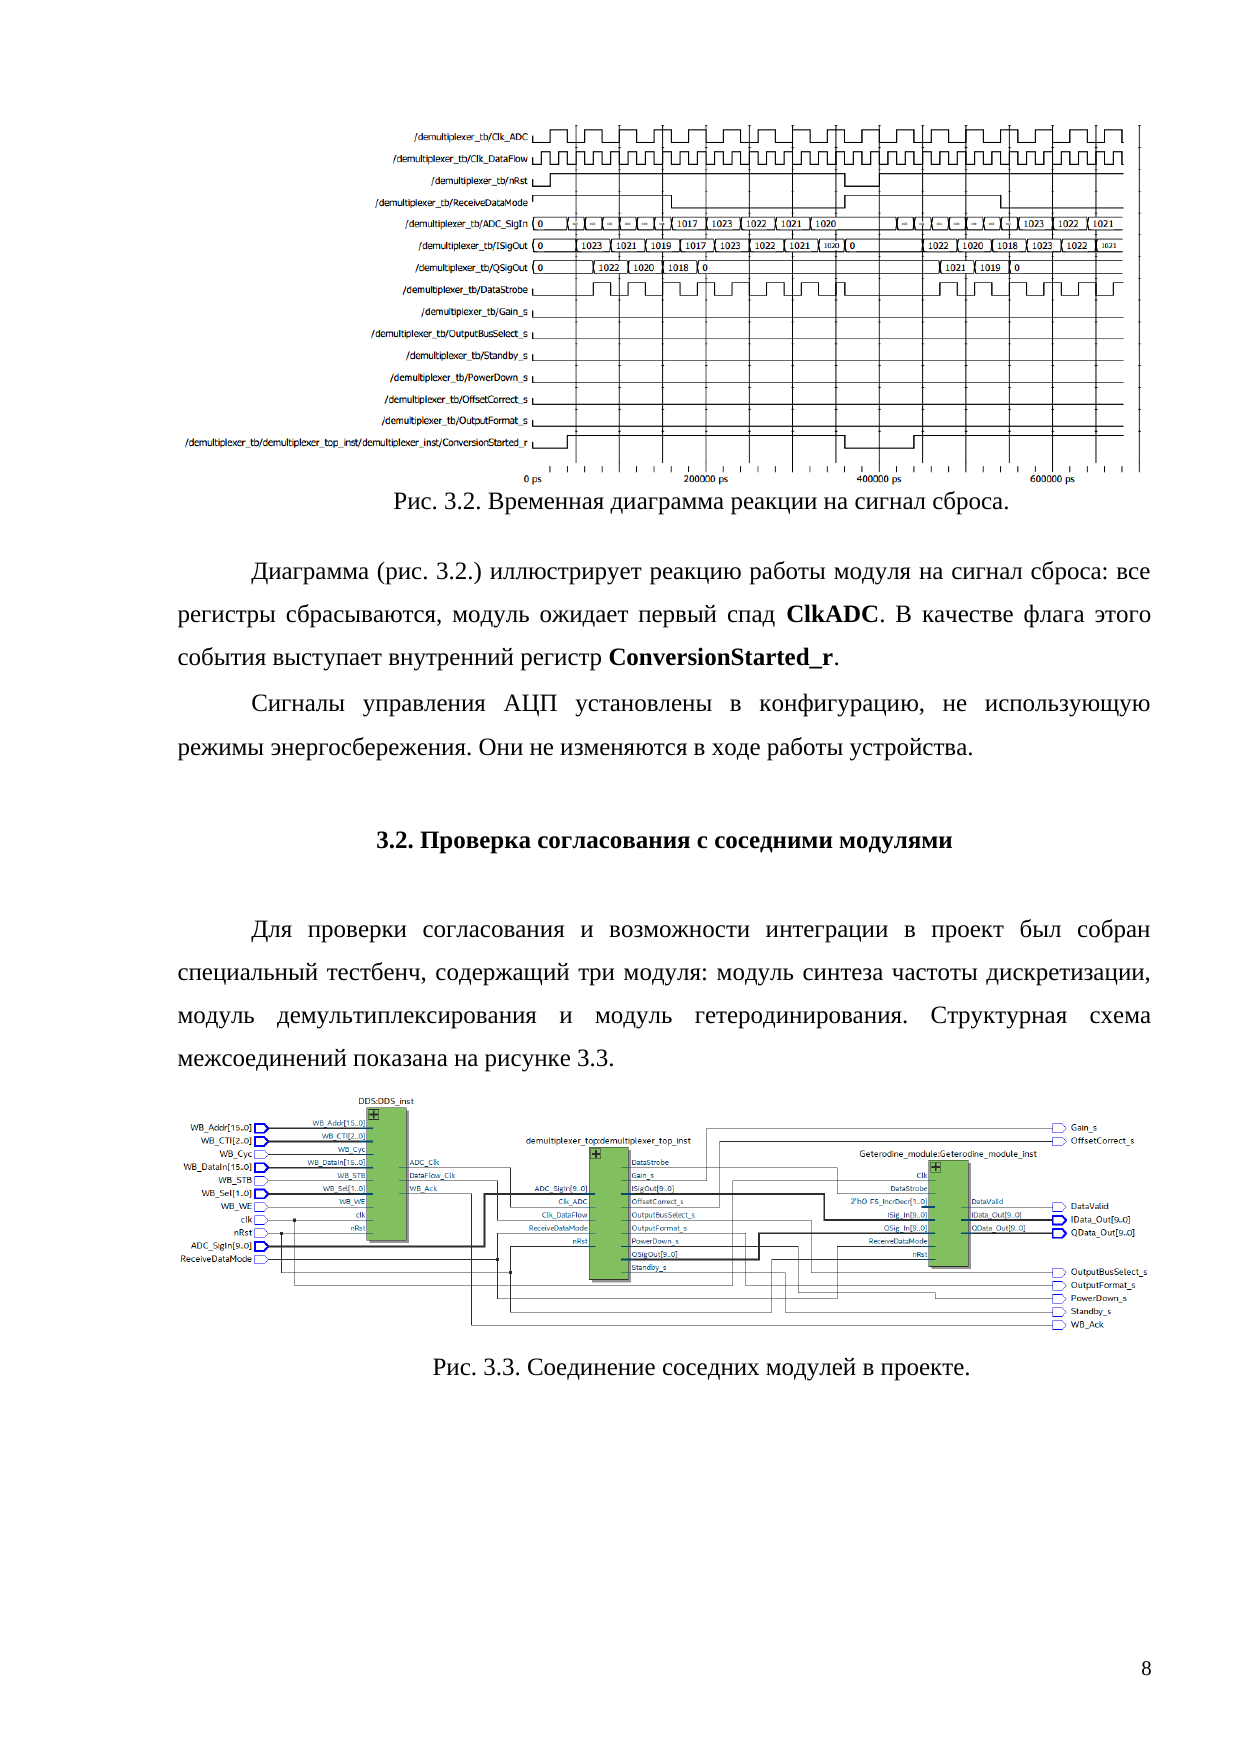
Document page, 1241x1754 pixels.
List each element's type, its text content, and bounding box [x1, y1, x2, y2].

picture [177, 118, 1151, 486]
text Диаграмма (рис. 3.2.) иллюстрирует реакцию работы модуля на сигнал сброса: все регистры сбрасываются, модуль ожидает первый спад ClkADC. В качестве флага этого события выступает внутренний регистр ConversionStarted_r. [177, 556, 1152, 671]
text Для проверки согласования и возможности интеграции в проект был собран специальный тестбенч, содержащий три модуля: модуль синтеза частоты дискретизации, модуль демультиплексирования и модуль гетеродинирования. Структурная схема межсоединений показана на рисунке 3.3. [177, 914, 1152, 1072]
text Рис. 3.3. Соединение соседних модулей в проекте. [177, 1352, 1152, 1381]
picture [177, 1089, 1151, 1334]
text Рис. 3.2. Временная диаграмма реакции на сигнал сброса. [177, 486, 1152, 514]
text Сигналы управления АЦП установлены в конфигурацию, не использующую режимы энергосбережения. Они не изменяются в ходе работы устройства. [177, 688, 1152, 760]
subtitle 3.2. Проверка согласования с соседними модулями [177, 825, 1152, 853]
